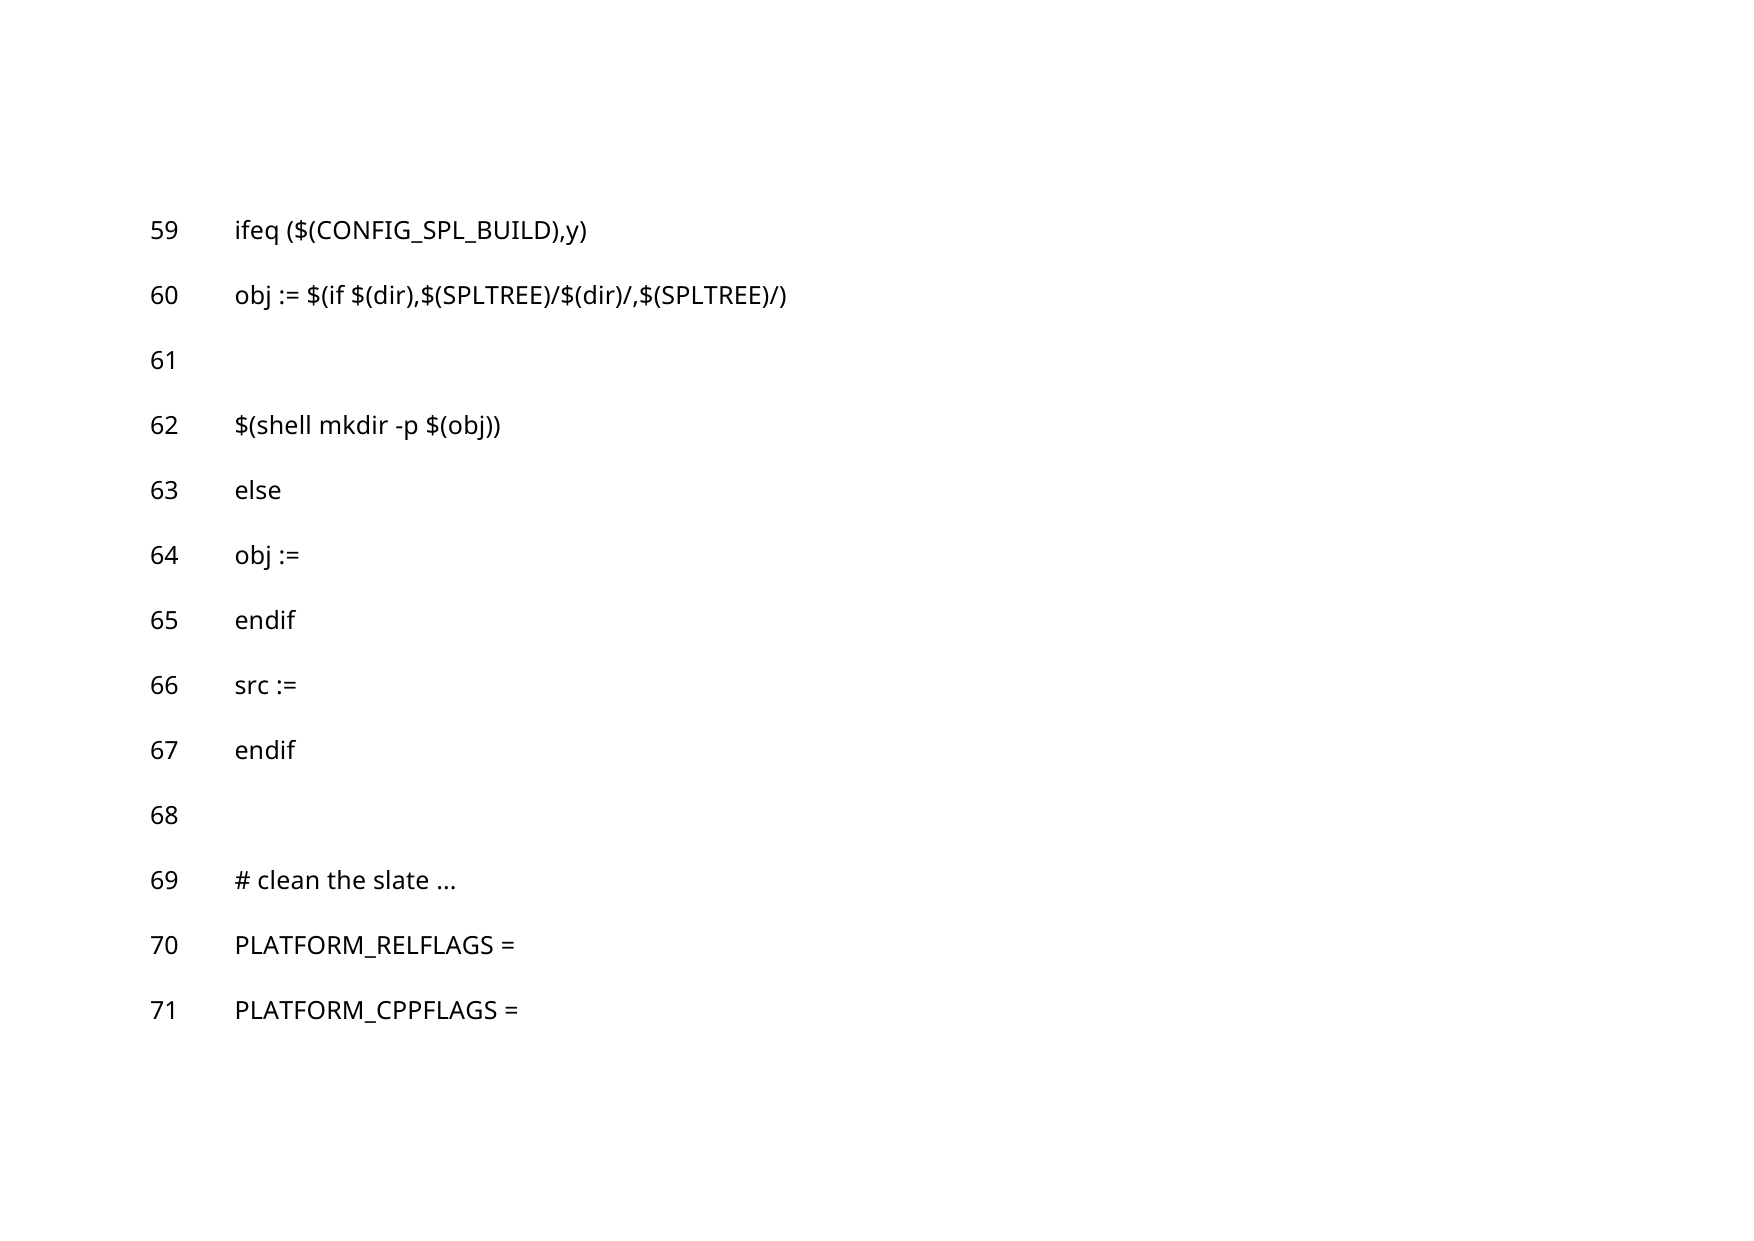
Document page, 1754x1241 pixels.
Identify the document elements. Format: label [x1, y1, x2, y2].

table_header [234, 198, 1754, 1043]
table_header [150, 198, 234, 1043]
